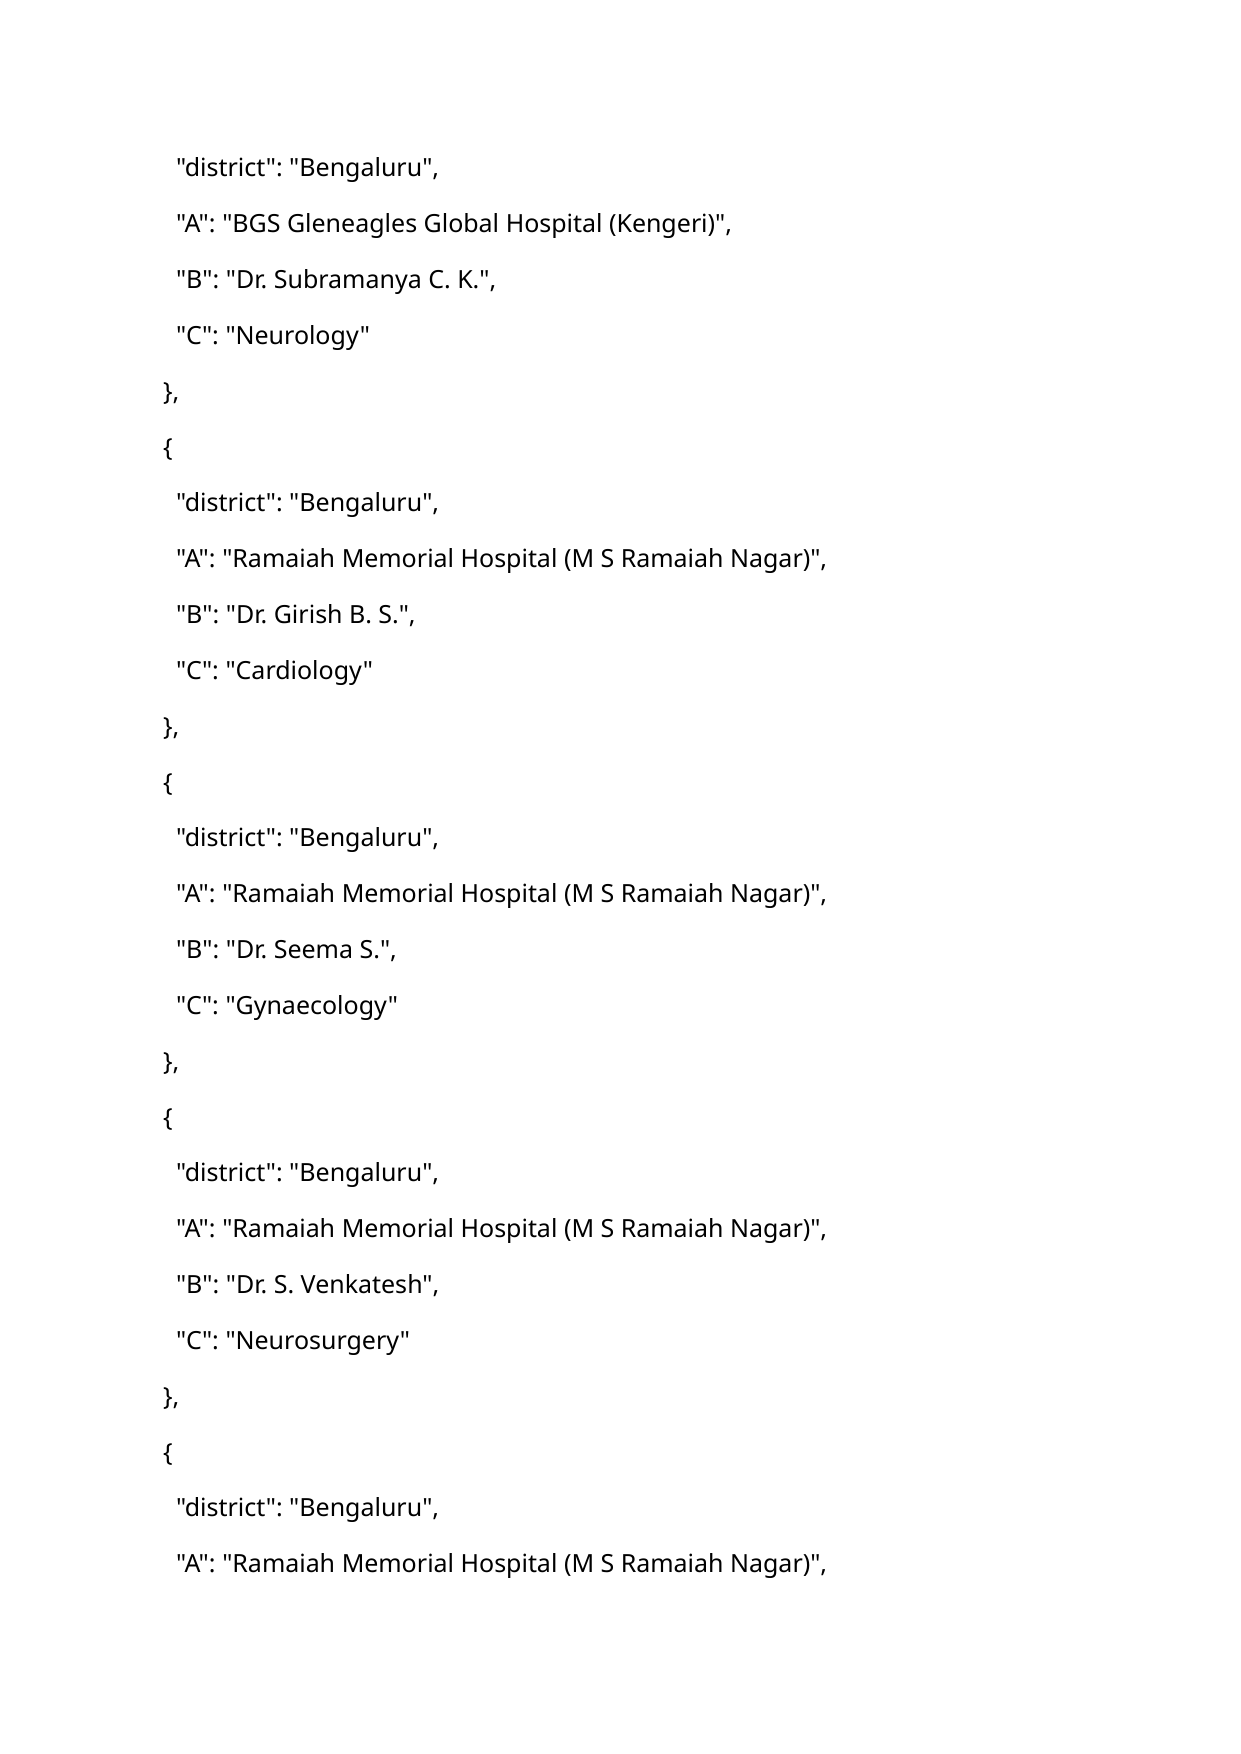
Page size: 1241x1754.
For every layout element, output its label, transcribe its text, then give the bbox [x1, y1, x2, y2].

text "district": "Bengaluru", [150, 485, 1090, 519]
text "A": "Ramaiah Memorial Hospital (M S Ramaiah Nagar)", [150, 876, 1090, 910]
text "C": "Neurology" [150, 317, 1090, 352]
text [150, 1211, 1090, 1245]
text }, [150, 1043, 1090, 1077]
text "C": "Gynaecology" [150, 987, 1090, 1022]
text { [150, 1099, 1090, 1133]
text }, [150, 1378, 1090, 1412]
text "B": "Dr. S. Venkatesh", [150, 1267, 1090, 1301]
text "C": "Cardiology" [150, 652, 1090, 687]
text "district": "Bengaluru", [150, 1490, 1090, 1524]
text "B": "Dr. Seema S.", [150, 932, 1090, 966]
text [150, 1546, 1090, 1580]
text "B": "Dr. Girish B. S.", [150, 597, 1090, 631]
text }, [150, 373, 1090, 407]
text "district": "Bengaluru", [150, 150, 1090, 184]
text "district": "Bengaluru", [150, 820, 1090, 854]
text { [150, 429, 1090, 463]
text "district": "Bengaluru", [150, 1155, 1090, 1189]
text "B": "Dr. Subramanya C. K.", [150, 262, 1090, 296]
text "A": "Ramaiah Memorial Hospital (M S Ramaiah Nagar)", [150, 541, 1090, 575]
text }, [150, 708, 1090, 742]
text { [150, 764, 1090, 798]
text { [150, 1434, 1090, 1468]
text "C": "Neurosurgery" [150, 1322, 1090, 1357]
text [150, 206, 1090, 240]
